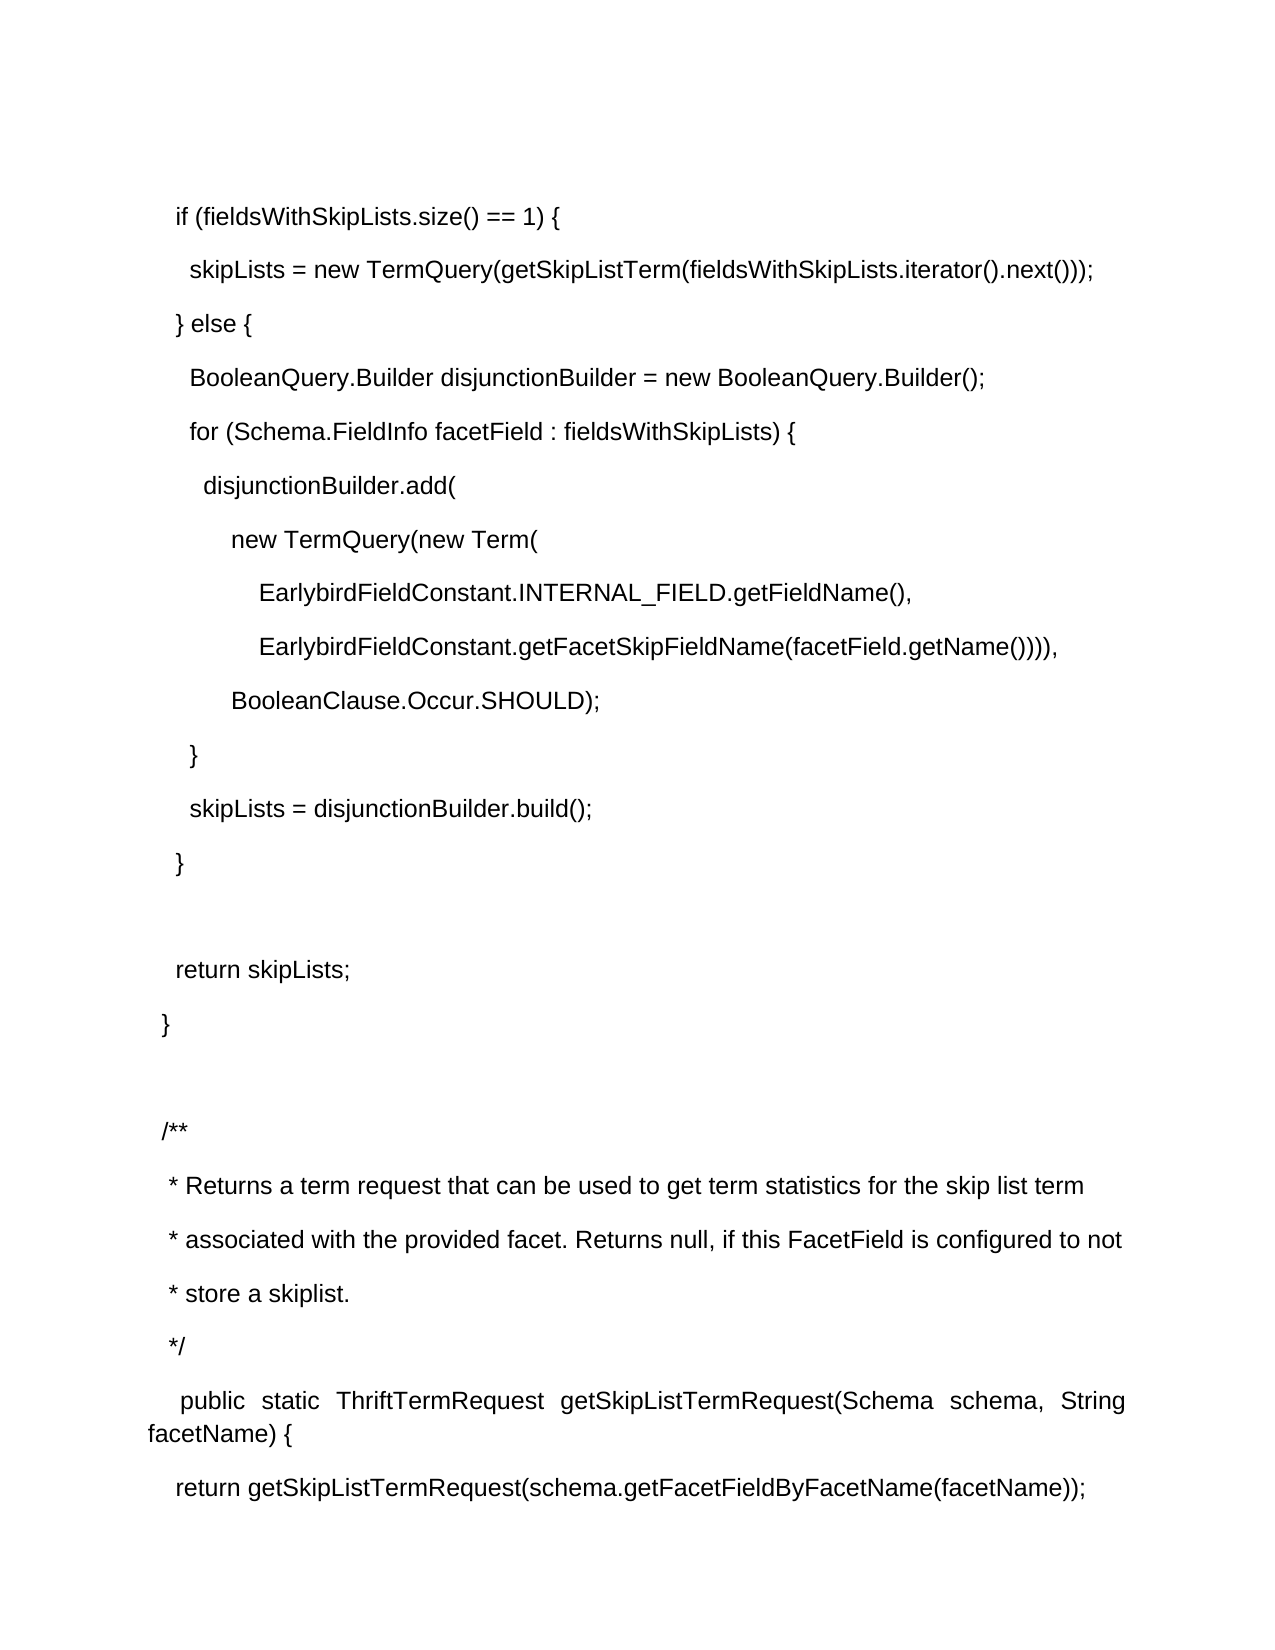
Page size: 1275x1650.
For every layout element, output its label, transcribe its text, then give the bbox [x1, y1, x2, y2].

text */ [148, 1332, 1127, 1361]
text * store a skiplist. [148, 1278, 1127, 1307]
text EarlybirdFieldConstant.getFacetSkipFieldName(facetField.getName()))), [148, 632, 1127, 661]
text } [148, 1009, 1127, 1038]
text return skipLists; [148, 955, 1127, 984]
text BooleanQuery.Builder disjunctionBuilder = new BooleanQuery.Builder(); [148, 363, 1127, 392]
text EarlybirdFieldConstant.INTERNAL_FIELD.getFieldName(), [148, 578, 1127, 607]
text * Returns a term request that can be used to get term statistics for the skip list term [148, 1171, 1127, 1199]
text return getSkipListTermRequest(schema.getFacetFieldByFacetName(facetName)); [148, 1473, 1127, 1502]
text } else { [148, 309, 1127, 338]
text } [148, 848, 1127, 876]
text } [148, 740, 1127, 769]
text /** [148, 1117, 1127, 1146]
text BooleanClause.Occur.SHOULD); [148, 686, 1127, 715]
text if (fieldsWithSkipLists.size() == 1) { [148, 201, 1127, 230]
text for (Schema.FieldInfo facetField : fieldsWithSkipLists) { [148, 417, 1127, 446]
text disjunctionBuilder.add( [148, 471, 1127, 499]
text public static ThriftTermRequest getSkipListTermRequest(Schema schema, String facetName) { [148, 1386, 1127, 1448]
text skipLists = disjunctionBuilder.build(); [148, 794, 1127, 823]
text * associated with the provided facet. Returns null, if this FacetField is configured to not [148, 1225, 1127, 1253]
text skipLists = new TermQuery(getSkipListTerm(fieldsWithSkipLists.iterator().next())); [148, 255, 1127, 284]
text new TermQuery(new Term( [148, 524, 1127, 553]
